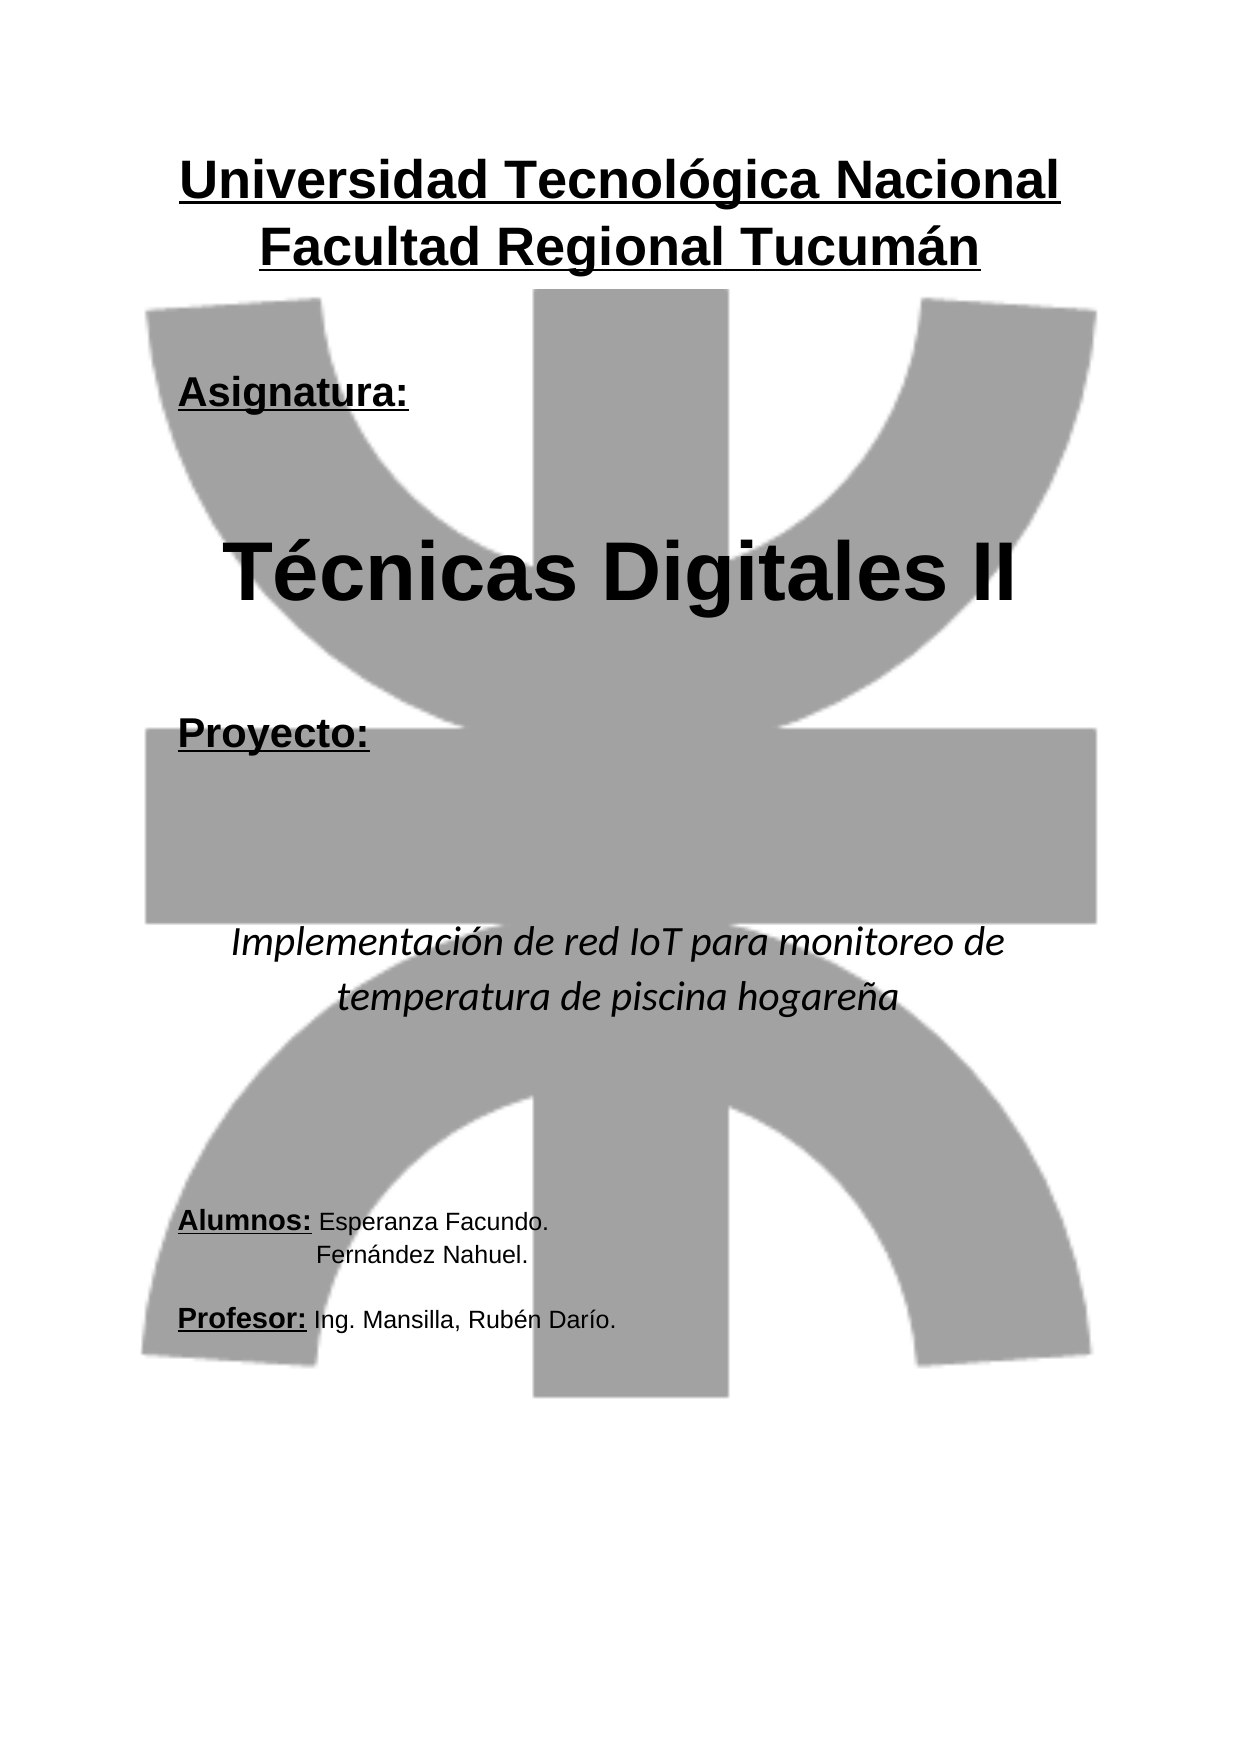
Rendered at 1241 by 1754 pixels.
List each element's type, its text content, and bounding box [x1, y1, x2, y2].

text Universidad Tecnológica Nacional [177, 148, 1063, 210]
text Asignatura: [177, 367, 1063, 415]
text Proyecto: [177, 709, 1063, 757]
text Profesor: Ing. Mansilla, Rubén Darío. [177, 1301, 1063, 1334]
text Alumnos: Esperanza Facundo. [177, 1203, 1063, 1237]
text Fernández Nahuel. [177, 1239, 1063, 1268]
text Facultad Regional Tucumán [177, 215, 1063, 277]
text Técnicas Digitales II [177, 522, 1063, 618]
text Implementación de red IoT para monitoreo de temperatura de piscina hogareña [177, 915, 1063, 1021]
